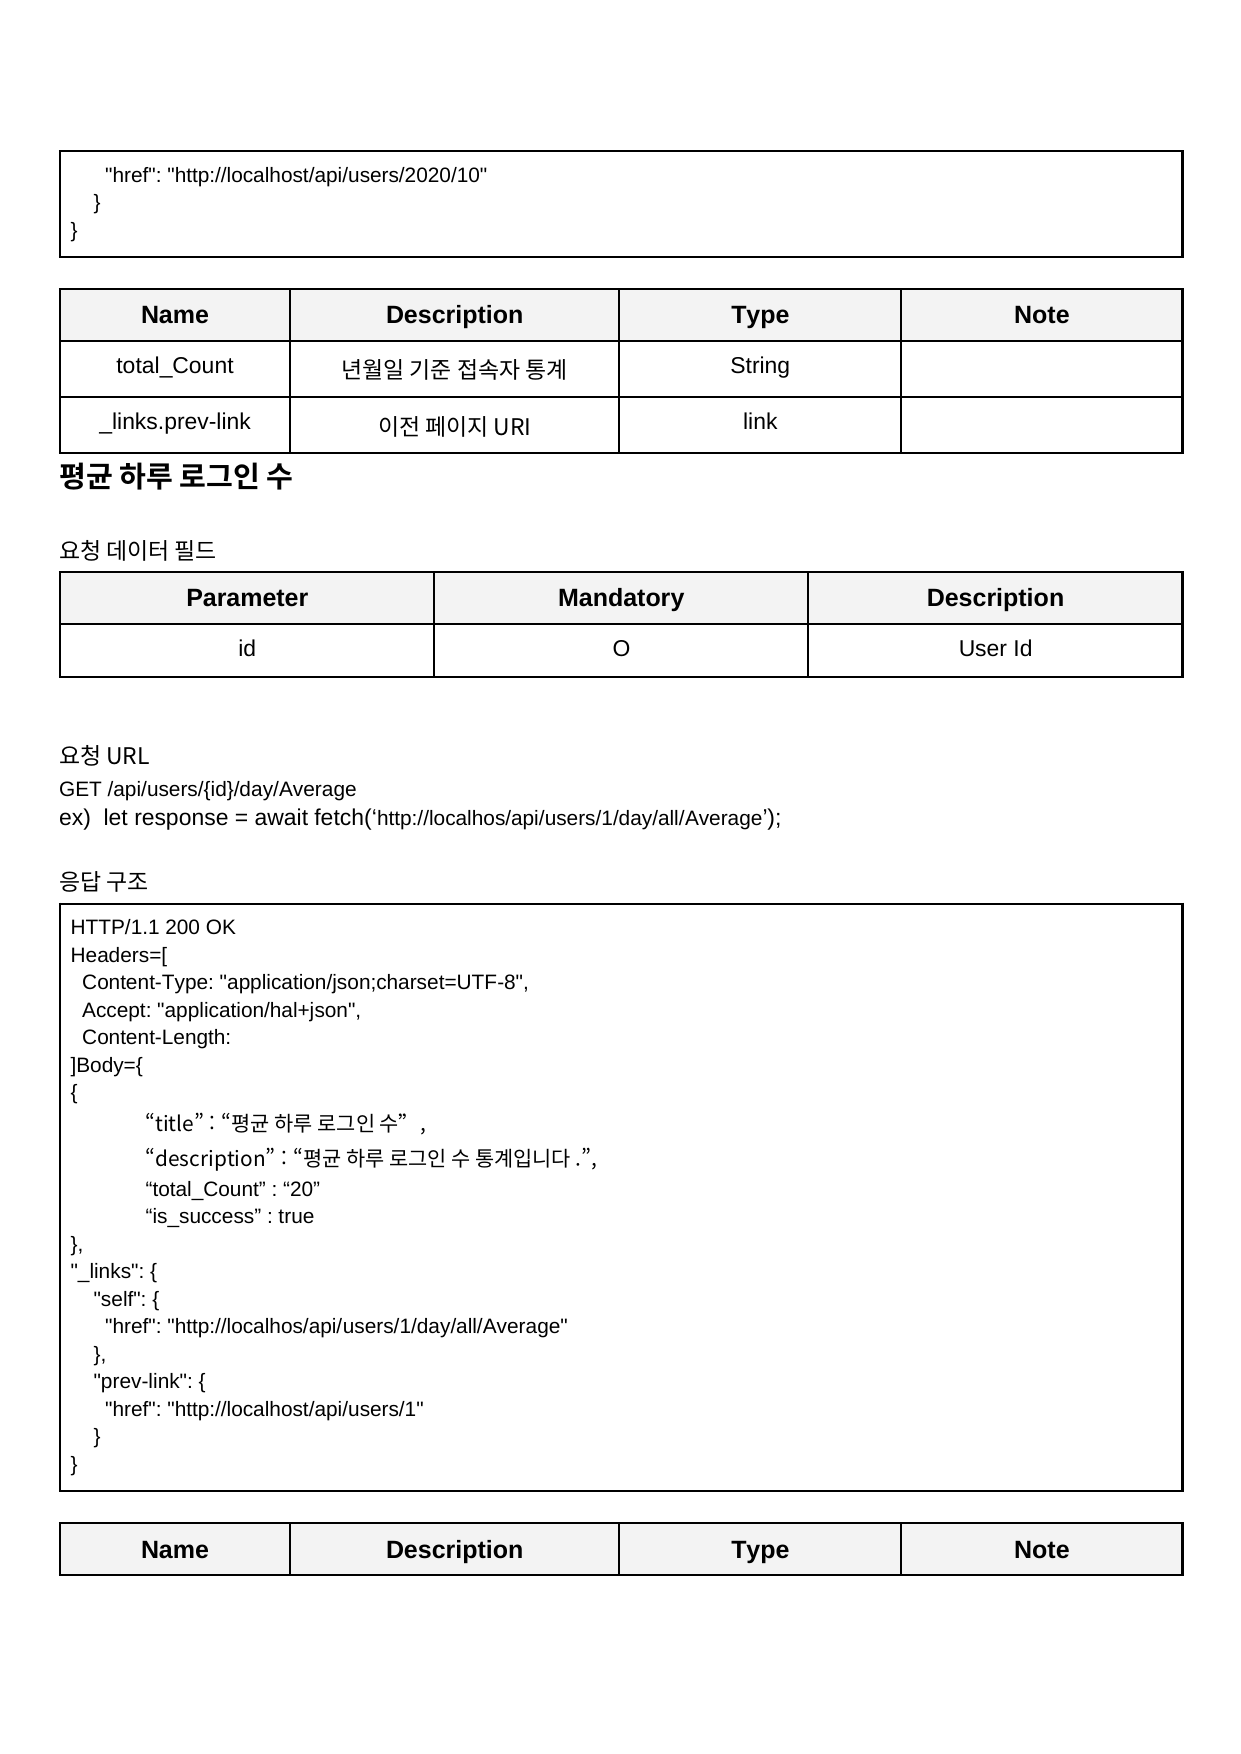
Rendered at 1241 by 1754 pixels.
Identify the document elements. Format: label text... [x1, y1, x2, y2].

table_header Note [902, 1524, 1181, 1574]
table_cell User Id [809, 625, 1181, 676]
table_header Description [291, 290, 618, 340]
table_cell [902, 342, 1181, 396]
table_header Description [809, 573, 1181, 623]
table_cell 년월일 기준 접속자 통계 [291, 342, 618, 396]
text ex) let response = await fetch(‘http://localhos/api/users/1/day/all/Average’); [59, 804, 1181, 830]
table_cell O [435, 625, 807, 676]
table_header Mandatory [435, 573, 807, 623]
text 평균 하루 로그인 수 [59, 454, 1181, 496]
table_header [61, 152, 1181, 256]
text GET /api/users/{id}/day/Average [59, 776, 147, 800]
table_cell _links.prev-link [61, 398, 289, 452]
table_header Type [620, 1524, 900, 1574]
table_header Note [902, 290, 1181, 340]
text GET /api/users/{id}/day/Average [279, 776, 1181, 800]
table_cell 이전 페이지 URI [291, 398, 618, 452]
table_cell String [620, 342, 900, 396]
table_header Name [61, 1524, 289, 1574]
text 요청 URL [59, 738, 1181, 771]
text 요청 데이터 필드 [59, 533, 1181, 566]
table_header Name [61, 290, 289, 340]
table_cell total_Count [61, 342, 289, 396]
table_header Description [291, 1524, 618, 1574]
table_cell link [620, 398, 900, 452]
table_header Type [620, 290, 900, 340]
table_cell [902, 398, 1181, 452]
table_header Parameter [61, 573, 433, 623]
table_header HTTP/1.1 200 OK Headers=[ Content-Type: "application/json;charset=UTF-8", Accept: "application/hal+json", Content-Length: ]Body={ { “title” : “평균 하루 로그인 수”, “description” : “평균 하루 로그인 수 통계입니다 .”, “total_Count” : “20” “is_success” : true }, "_links": { "self": { "href": "http://localhos/api/users/1/day/all/Average" }, "prev-link": { "href": "http://localhost/api/users/1" } } [61, 905, 1181, 1490]
text 응답 구조 [59, 864, 1181, 897]
table_cell id [61, 625, 433, 676]
